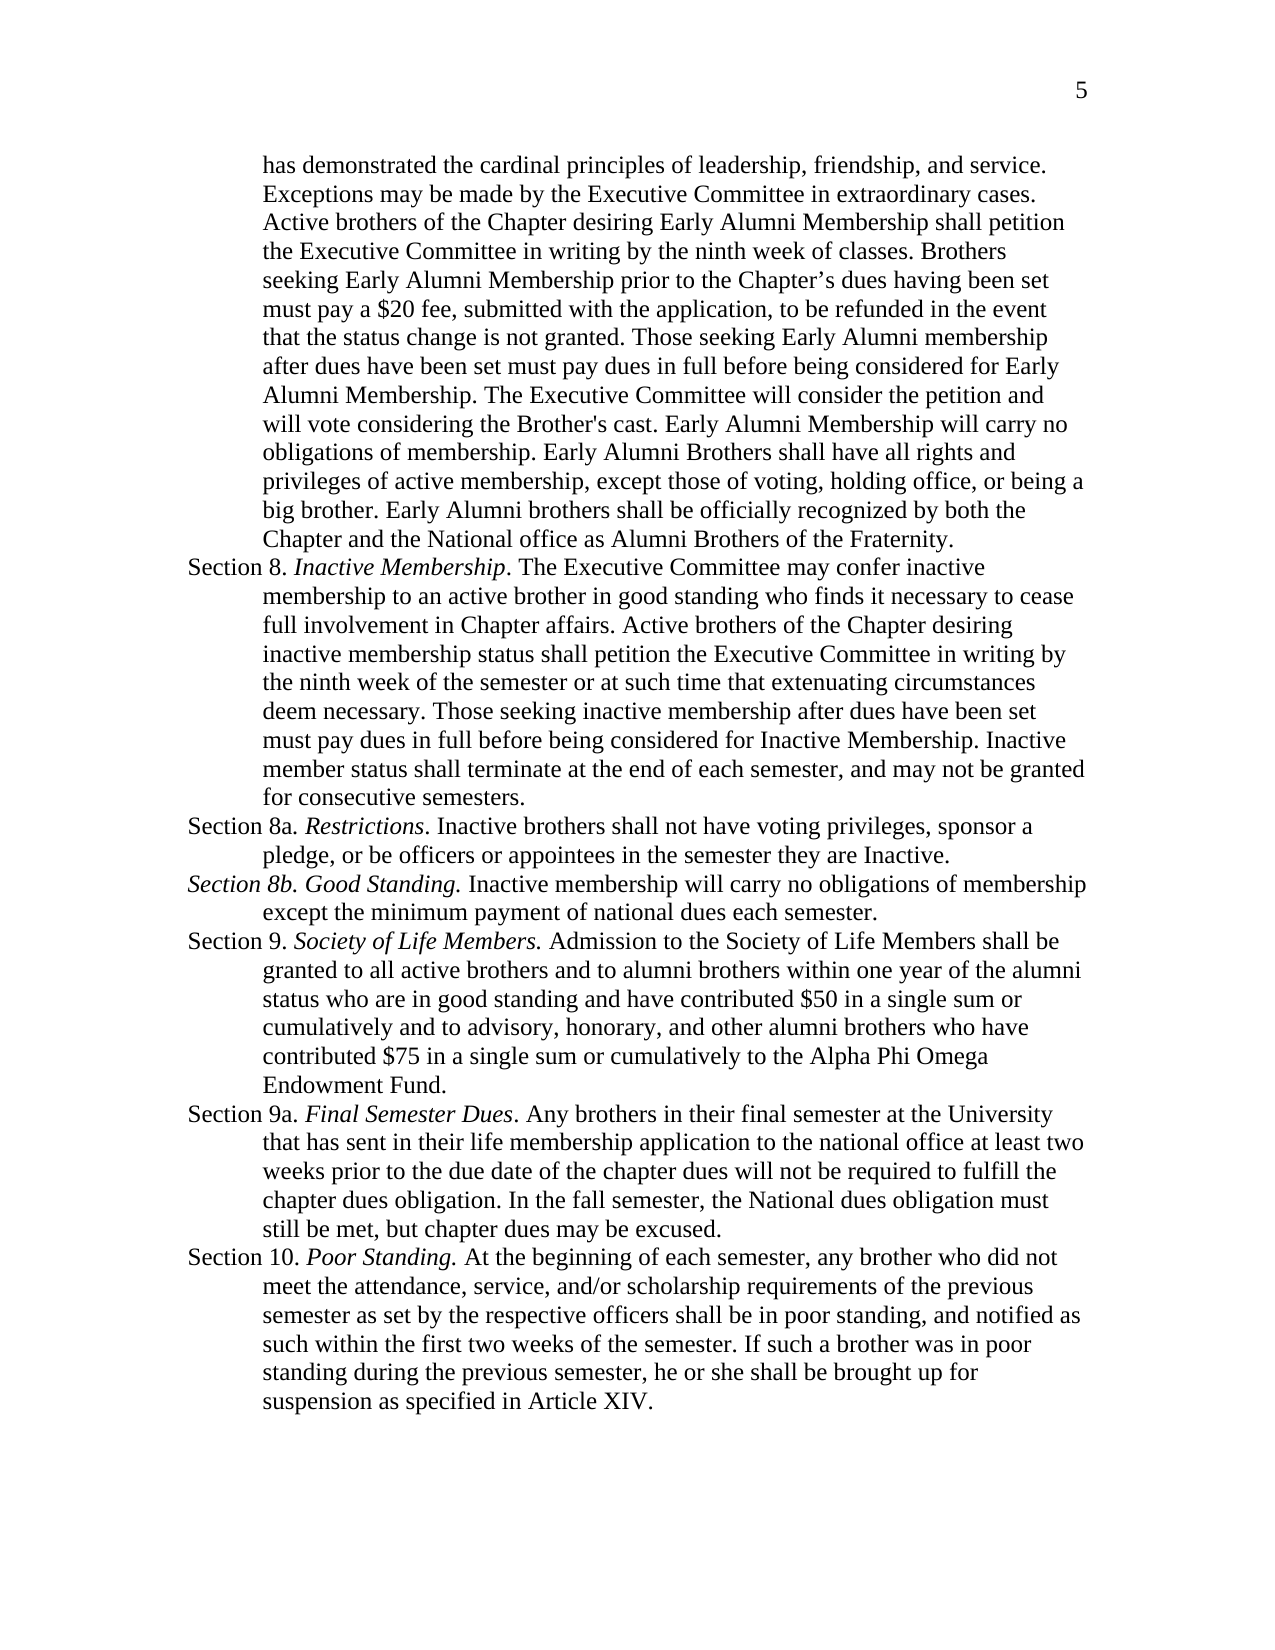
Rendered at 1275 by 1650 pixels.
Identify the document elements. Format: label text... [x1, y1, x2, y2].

text Section 9a. Final Semester Dues. Any brothers in their final semester at the University that has sent in their life membership application to the national office at least two weeks prior to the due date of the chapter dues will not be required to fulfill the chapter dues obligation. In the fall semester, the National dues obligation must still be met, but chapter dues may be excused. [187, 1099, 1087, 1242]
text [187, 150, 1087, 552]
text Section 9. Society of Life Members. Admission to the Society of Life Members shall be granted to all active brothers and to alumni brothers within one year of the alumni status who are in good standing and have contributed $50 in a single sum or cumulatively and to advisory, honorary, and other alumni brothers who have contributed $75 in a single sum or cumulatively to the Alpha Phi Omega Endowment Fund. [187, 926, 1087, 1099]
text Section 10. Poor Standing. At the beginning of each semester, any brother who did not meet the attendance, service, and/or scholarship requirements of the previous semester as set by the respective officers shall be in poor standing, and notified as such within the first two weeks of the semester. If such a brother was in poor standing during the previous semester, he or she shall be brought up for suspension as specified in Article XIV. [187, 1242, 1087, 1415]
text Section 8. Inactive Membership. The Executive Committee may confer inactive membership to an active brother in good standing who finds it necessary to cease full involvement in Chapter affairs. Active brothers of the Chapter desiring inactive membership status shall petition the Executive Committee in writing by the ninth week of the semester or at such time that extenuating circumstances deem necessary. Those seeking inactive membership after dues have been set must pay dues in full before being considered for Inactive Membership. Inactive member status shall terminate at the end of each semester, and may not be granted for consecutive semesters. [187, 552, 1087, 811]
text Section 8a. Restrictions. Inactive brothers shall not have voting privileges, sponsor a pledge, or be officers or appointees in the semester they are Inactive. [187, 811, 1087, 869]
text Section 8b. Good Standing. Inactive membership will carry no obligations of membership except the minimum payment of national dues each semester. [187, 869, 1087, 926]
